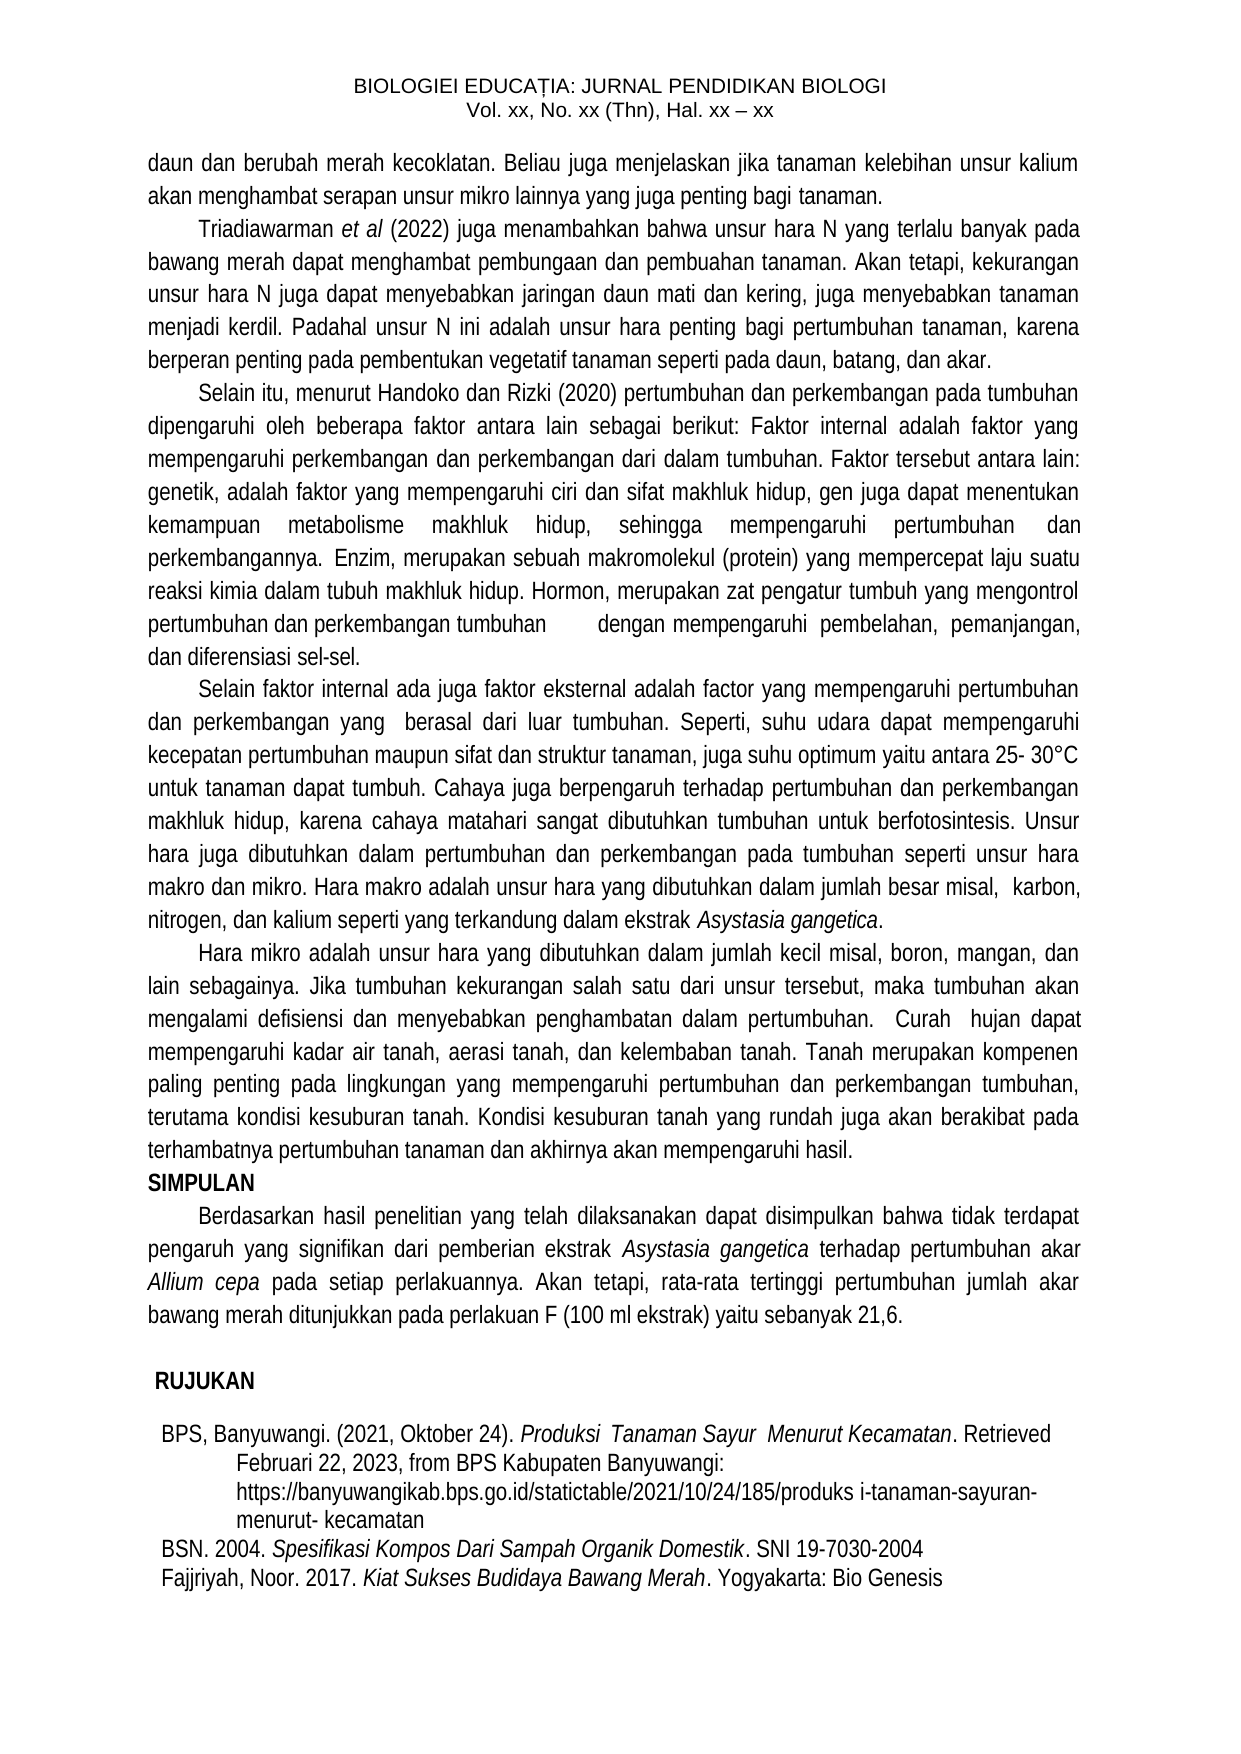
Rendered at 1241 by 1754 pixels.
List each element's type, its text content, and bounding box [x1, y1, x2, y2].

text RUJUKAN [154, 1366, 1092, 1394]
text Selain faktor internal ada juga faktor eksternal adalah factor yang mempengaruhi pertumbuhan dan perkembangan yang berasal dari luar tumbuhan. Seperti, suhu udara dapat mempengaruhi kecepatan pertumbuhan maupun sifat dan struktur tanaman, juga suhu optimum yaitu antara 25- 30°C untuk tanaman dapat tumbuh. Cahaya juga berpengaruh terhadap pertumbuhan dan perkembangan makhluk hidup, karena cahaya matahari sangat dibutuhkan tumbuhan untuk berfotosintesis. Unsur hara juga dibutuhkan dalam pertumbuhan dan perkembangan pada tumbuhan seperti unsur hara makro dan mikro. Hara makro adalah unsur hara yang dibutuhkan dalam jumlah besar misal, karbon, nitrogen, dan kalium seperti yang terkandung dalam ekstrak Asystasia gangetica. [148, 674, 1081, 933]
text Selain itu, menurut Handoko dan Rizki (2020) pertumbuhan dan perkembangan pada tumbuhan dipengaruhi oleh beberapa faktor antara lain sebagai berikut: Faktor internal adalah faktor yang mempengaruhi perkembangan dan perkembangan dari dalam tumbuhan. Faktor tersebut antara lain: genetik, adalah faktor yang mempengaruhi ciri dan sifat makhluk hidup, gen juga dapat menentukan kemampuan metabolisme makhluk hidup, sehingga mempengaruhi pertumbuhan dan perkembangannya. Enzim, merupakan sebuah makromolekul (protein) yang mempercepat laju suatu reaksi kimia dalam tubuh makhluk hidup. Hormon, merupakan zat pengatur tumbuh yang mengontrol pertumbuhan dan perkembangan tumbuhan dengan mempengaruhi pembelahan, pemanjangan, dan diferensiasi sel-sel. [148, 378, 1081, 670]
text Hara mikro adalah unsur hara yang dibutuhkan dalam jumlah kecil misal, boron, mangan, dan lain sebagainya. Jika tumbuhan kekurangan salah satu dari unsur tersebut, maka tumbuhan akan mengalami defisiensi dan menyebabkan penghambatan dalam pertumbuhan. Curah hujan dapat mempengaruhi kadar air tanah, aerasi tanah, dan kelembaban tanah. Tanah merupakan kompenen paling penting pada lingkungan yang mempengaruhi pertumbuhan dan perkembangan tumbuhan, terutama kondisi kesuburan tanah. Kondisi kesuburan tanah yang rundah juga akan berakibat pada terhambatnya pertumbuhan tanaman dan akhirnya akan mempengaruhi hasil. [148, 938, 1081, 1164]
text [148, 148, 1081, 209]
text SIMPULAN [148, 1168, 1092, 1197]
text BSN. 2004. Spesifikasi Kompos Dari Sampah Organik Domestik. SNI 19-7030-2004 [161, 1534, 1092, 1563]
text Berdasarkan hasil penelitian yang telah dilaksanakan dapat disimpulkan bahwa tidak terdapat pengaruh yang signifikan dari pemberian ekstrak Asystasia gangetica terhadap pertumbuhan akar Allium cepa pada setiap perlakuannya. Akan tetapi, rata-rata tertinggi pertumbuhan jumlah akar bawang merah ditunjukkan pada perlakuan F (100 ml ekstrak) yaitu sebanyak 21,6. [148, 1201, 1081, 1328]
text BPS, Banyuwangi. (2021, Oktober 24). Produksi Tanaman Sayur Menurut Kecamatan. Retrieved Februari 22, 2023, from BPS Kabupaten Banyuwangi: https://banyuwangikab.bps.go.id/statictable/2021/10/24/185/produks i-tanaman-sayuran-menurut- kecamatan [161, 1419, 1092, 1534]
text Triadiawarman et al (2022) juga menambahkan bahwa unsur hara N yang terlalu banyak pada bawang merah dapat menghambat pembungaan dan pembuahan tanaman. Akan tetapi, kekurangan unsur hara N juga dapat menyebabkan jaringan daun mati dan kering, juga menyebabkan tanaman menjadi kerdil. Padahal unsur N ini adalah unsur hara penting bagi pertumbuhan tanaman, karena berperan penting pada pembentukan vegetatif tanaman seperti pada daun, batang, dan akar. [148, 213, 1081, 374]
text Fajjriyah, Noor. 2017. Kiat Sukses Budidaya Bawang Merah. Yogyakarta: Bio Genesis [161, 1563, 1092, 1591]
